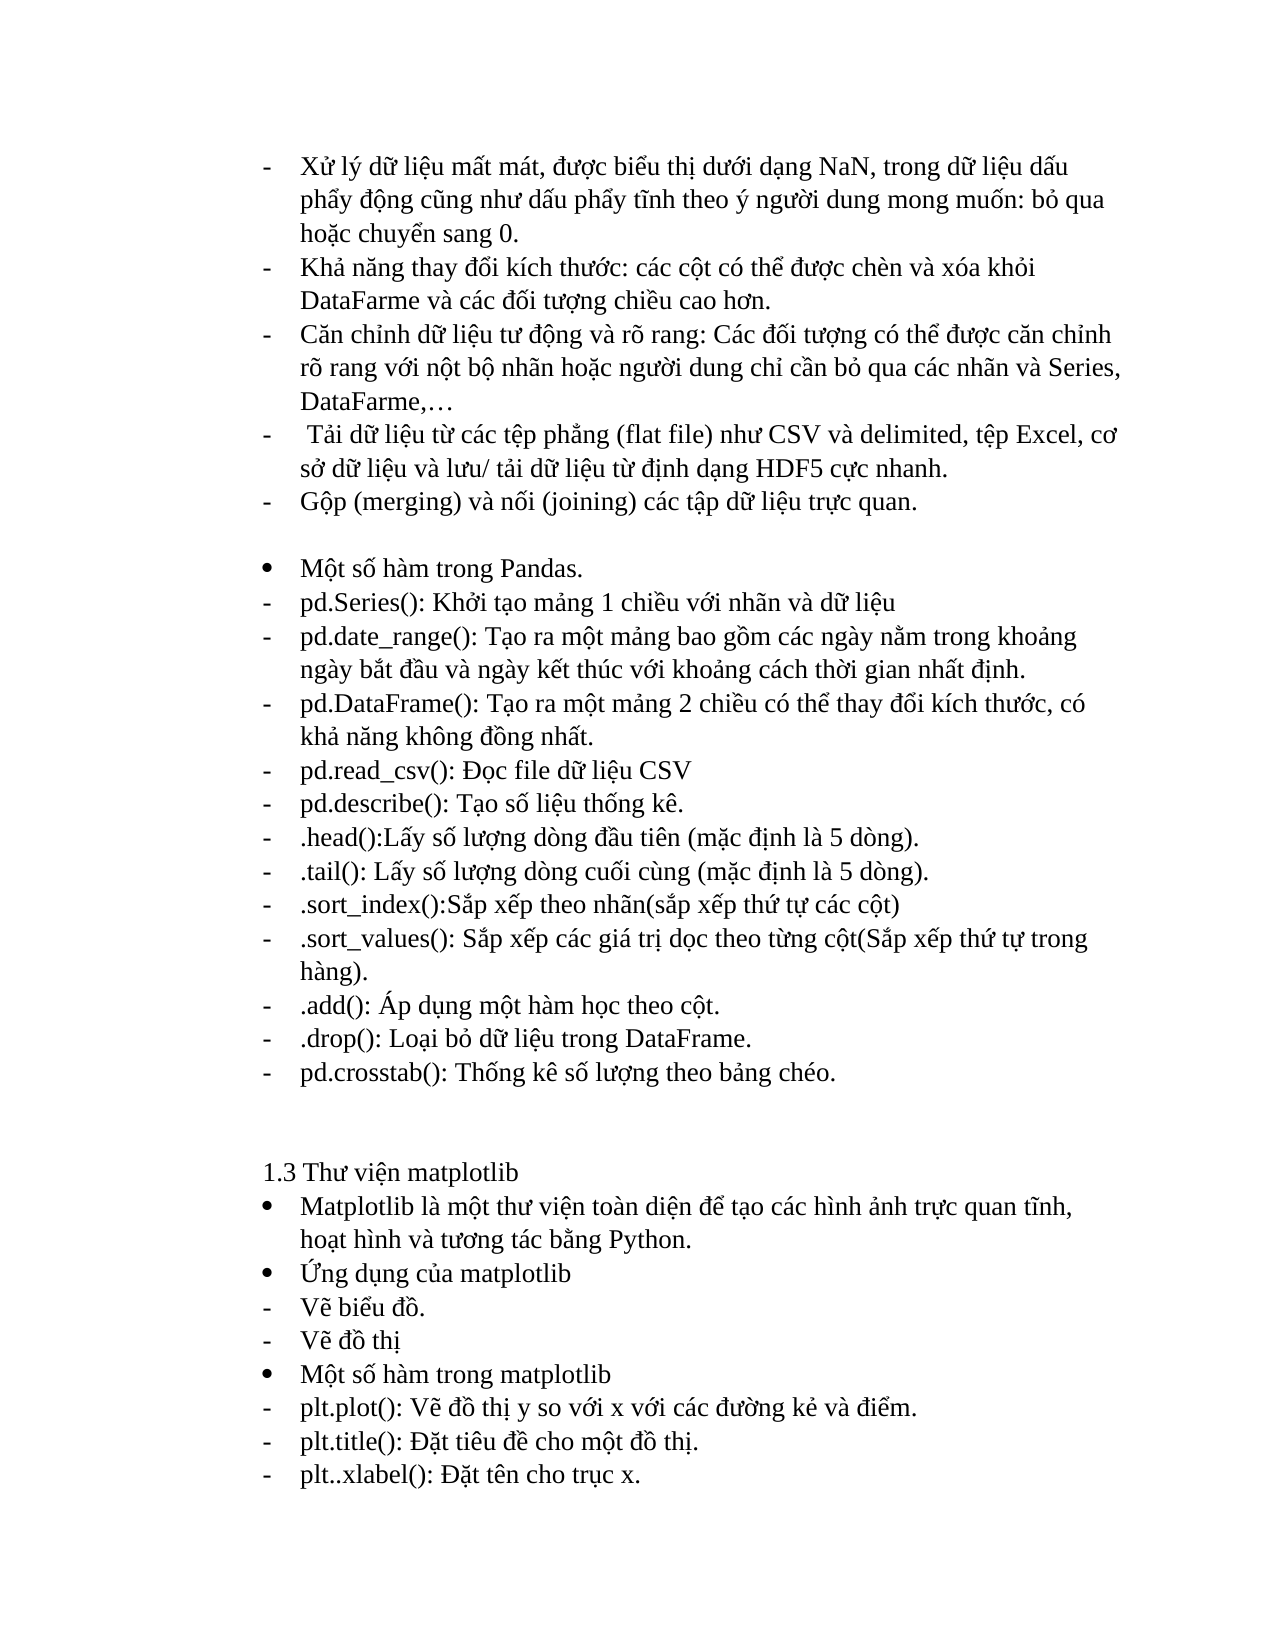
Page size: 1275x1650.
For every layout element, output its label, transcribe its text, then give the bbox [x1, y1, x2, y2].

list pd.describe(): Tạo số liệu thống kê. [262, 787, 1125, 819]
list Vẽ biểu đồ. [262, 1291, 1125, 1322]
list .head():Lấy số lượng dòng đầu tiên (mặc định là 5 dòng). [262, 821, 1125, 852]
list Xử lý dữ liệu mất mát, được biểu thị dưới dạng NaN, trong dữ liệu dấu phẩy động cũng như dấu phẩy tĩnh theo ý người dung mong muốn: bỏ qua hoặc chuyển sang 0. [262, 150, 1125, 248]
list Matplotlib là một thư viện toàn diện để tạo các hình ảnh trực quan tĩnh, hoạt hình và tương tác bằng Python. [262, 1190, 1125, 1254]
list pd.date_range(): Tạo ra một mảng bao gồm các ngày nằm trong khoảng ngày bắt đầu và ngày kết thúc với khoảng cách thời gian nhất định. [262, 620, 1125, 684]
list plt..xlabel(): Đặt tên cho trục x. [262, 1459, 1125, 1490]
list Vẽ đồ thị [262, 1324, 1125, 1355]
list .sort_index():Sắp xếp theo nhãn(sắp xếp thứ tự các cột) [262, 888, 1125, 919]
list .tail(): Lấy số lượng dòng cuối cùng (mặc định là 5 dòng). [262, 854, 1125, 886]
list Gộp (merging) và nối (joining) các tập dữ liệu trực quan. [262, 485, 1125, 517]
list pd.crosstab(): Thống kê số lượng theo bảng chéo. [262, 1056, 1125, 1087]
list pd.DataFrame(): Tạo ra một mảng 2 chiều có thể thay đổi kích thước, có khả năng không đồng nhất. [262, 687, 1125, 752]
list Một số hàm trong Pandas. [262, 552, 1125, 584]
list Thư viện matplotlib [262, 1156, 1125, 1187]
list Ứng dụng của matplotlib [262, 1257, 1125, 1288]
list Khả năng thay đổi kích thước: các cột có thể được chèn và xóa khỏi DataFarme và các đối tượng chiều cao hơn. [262, 251, 1125, 315]
list Căn chỉnh dữ liệu tư động và rõ rang: Các đối tượng có thể được căn chỉnh rõ rang với nột bộ nhãn hoặc người dung chỉ cần bỏ qua các nhãn và Series, DataFarme,… [262, 318, 1125, 416]
list Một số hàm trong matplotlib [262, 1358, 1125, 1389]
list .drop(): Loại bỏ dữ liệu trong DataFrame. [262, 1022, 1125, 1053]
list pd.read_csv(): Đọc file dữ liệu CSV [262, 754, 1125, 785]
list plt.title(): Đặt tiêu đề cho một đồ thị. [262, 1425, 1125, 1456]
list Tải dữ liệu từ các tệp phẳng (flat file) như CSV và delimited, tệp Excel, cơ sở dữ liệu và lưu/ tải dữ liệu từ định dạng HDF5 cực nhanh. [262, 418, 1125, 483]
list .add(): Áp dụng một hàm học theo cột. [262, 989, 1125, 1020]
list plt.plot(): Vẽ đồ thị y so với x với các đường kẻ và điểm. [262, 1392, 1125, 1423]
list pd.Series(): Khởi tạo mảng 1 chiều với nhãn và dữ liệu [262, 586, 1125, 617]
list .sort_values(): Sắp xếp các giá trị dọc theo từng cột(Sắp xếp thứ tự trong hàng). [262, 922, 1125, 986]
